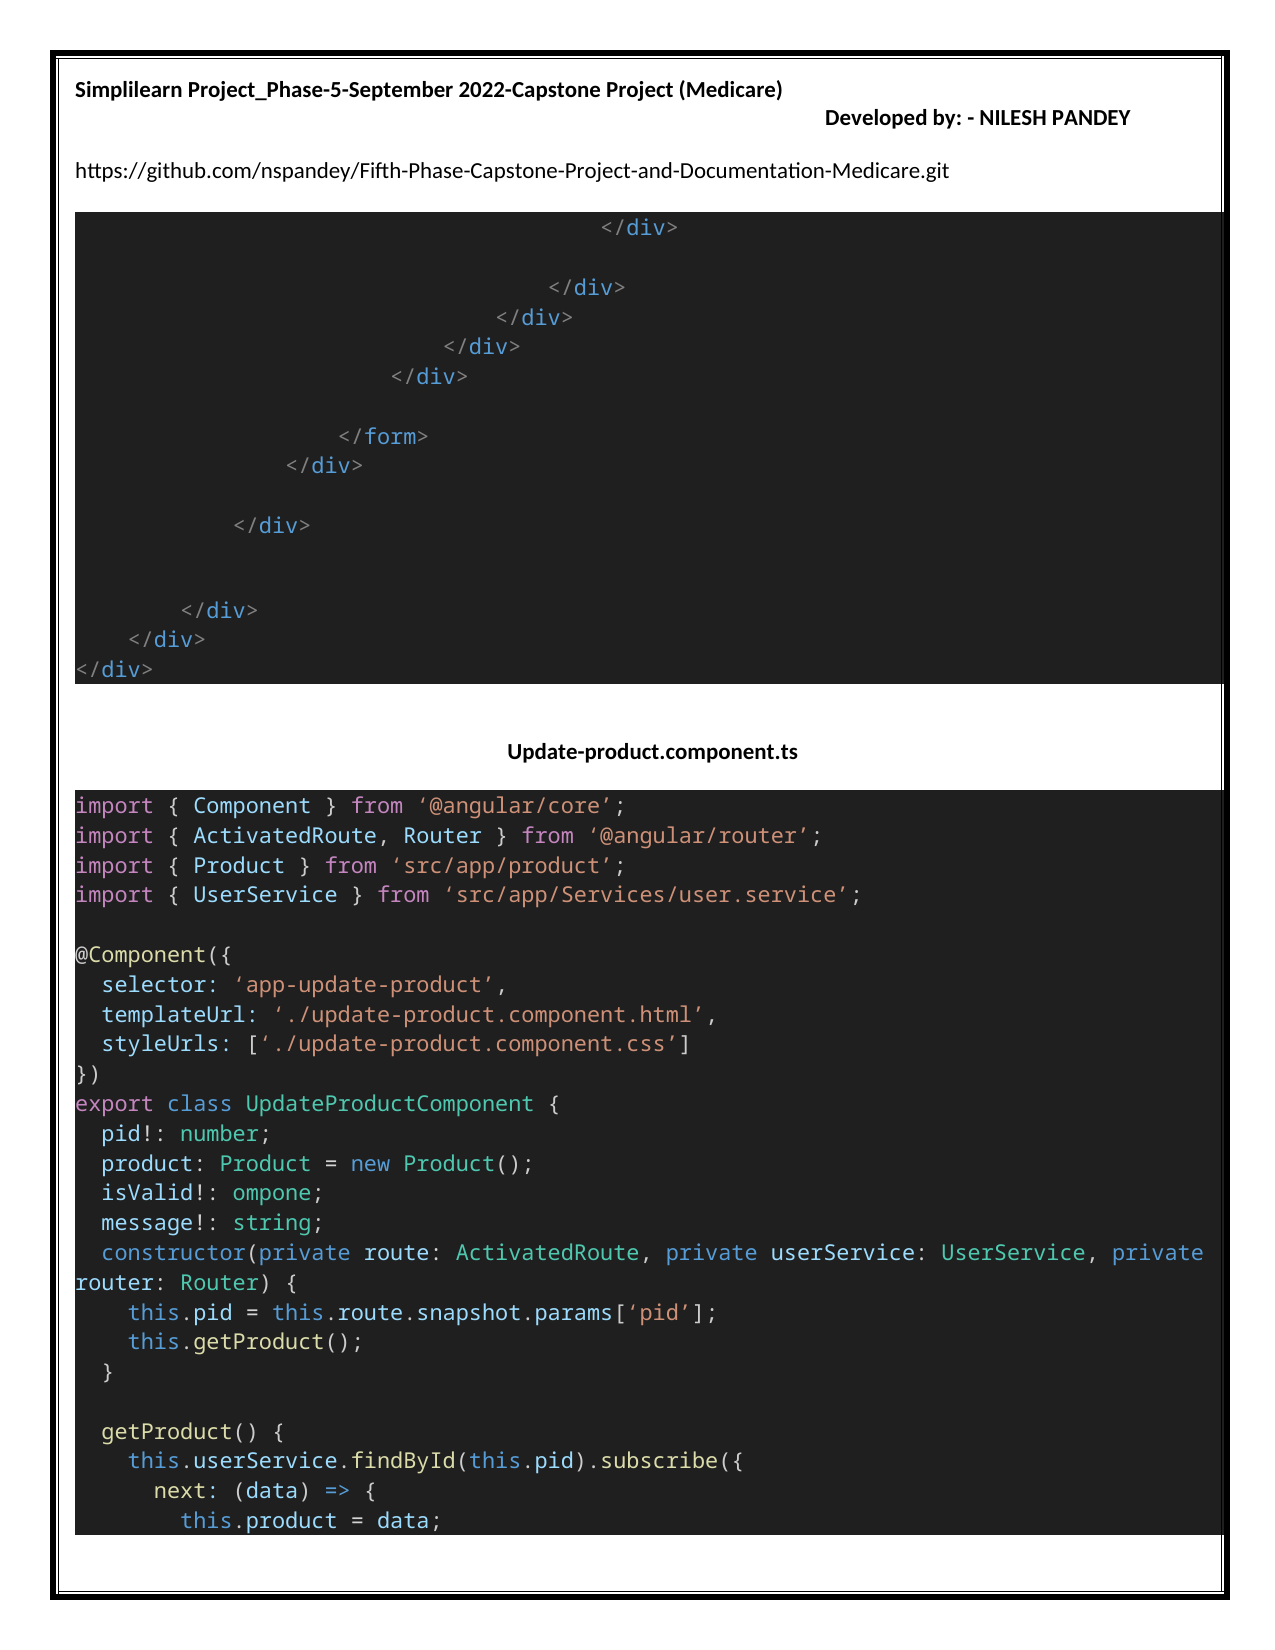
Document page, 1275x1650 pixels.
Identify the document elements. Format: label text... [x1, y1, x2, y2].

text constructor(private route: ActivatedRoute, private userService: UserService, private router: Router) { [75, 1237, 1221, 1296]
text export class UpdateProductComponent { [75, 1088, 1221, 1118]
text </div> [75, 272, 1221, 301]
text </div> [75, 594, 1221, 624]
text getProduct() { [75, 1416, 1221, 1445]
text Update-product.component.ts [75, 737, 1221, 765]
text this.userService.findById(this.pid).subscribe({ [75, 1445, 1221, 1475]
text pid!: number; [75, 1118, 1221, 1147]
text styleUrls: [‘./update-product.component.css’] [75, 1028, 1221, 1058]
text next: (data) => { [75, 1475, 1221, 1505]
text selector: ‘app-update-product’, [75, 969, 1221, 998]
text </div> [75, 450, 1221, 480]
text this.product = data; [75, 1505, 1221, 1535]
text }) [75, 1058, 1221, 1088]
text this.getProduct(); [75, 1326, 1221, 1356]
text product: Product = new Product(); [75, 1147, 1221, 1177]
text import { UserService } from ‘src/app/Services/user.service’; [75, 879, 1221, 909]
text import { Component } from ‘@angular/core’; [75, 790, 1221, 820]
text </div> [75, 331, 1221, 361]
text </div> [75, 654, 1221, 684]
text isValid!: ompone; [75, 1177, 1221, 1207]
text </div> [75, 301, 1221, 331]
text </div> [75, 212, 1221, 242]
text </form> [75, 421, 1221, 450]
text @Component({ [75, 939, 1221, 969]
text message!: string; [75, 1207, 1221, 1237]
text import { Product } from ‘src/app/product’; [75, 849, 1221, 879]
text </div> [75, 510, 1221, 540]
text this.pid = this.route.snapshot.params[‘pid’]; [75, 1296, 1221, 1326]
text </div> [75, 361, 1221, 391]
text import { ActivatedRoute, Router } from ‘@angular/router’; [75, 820, 1221, 849]
text } [75, 1356, 1221, 1386]
text templateUrl: ‘./update-product.component.html’, [75, 998, 1221, 1028]
text </div> [75, 624, 1221, 654]
